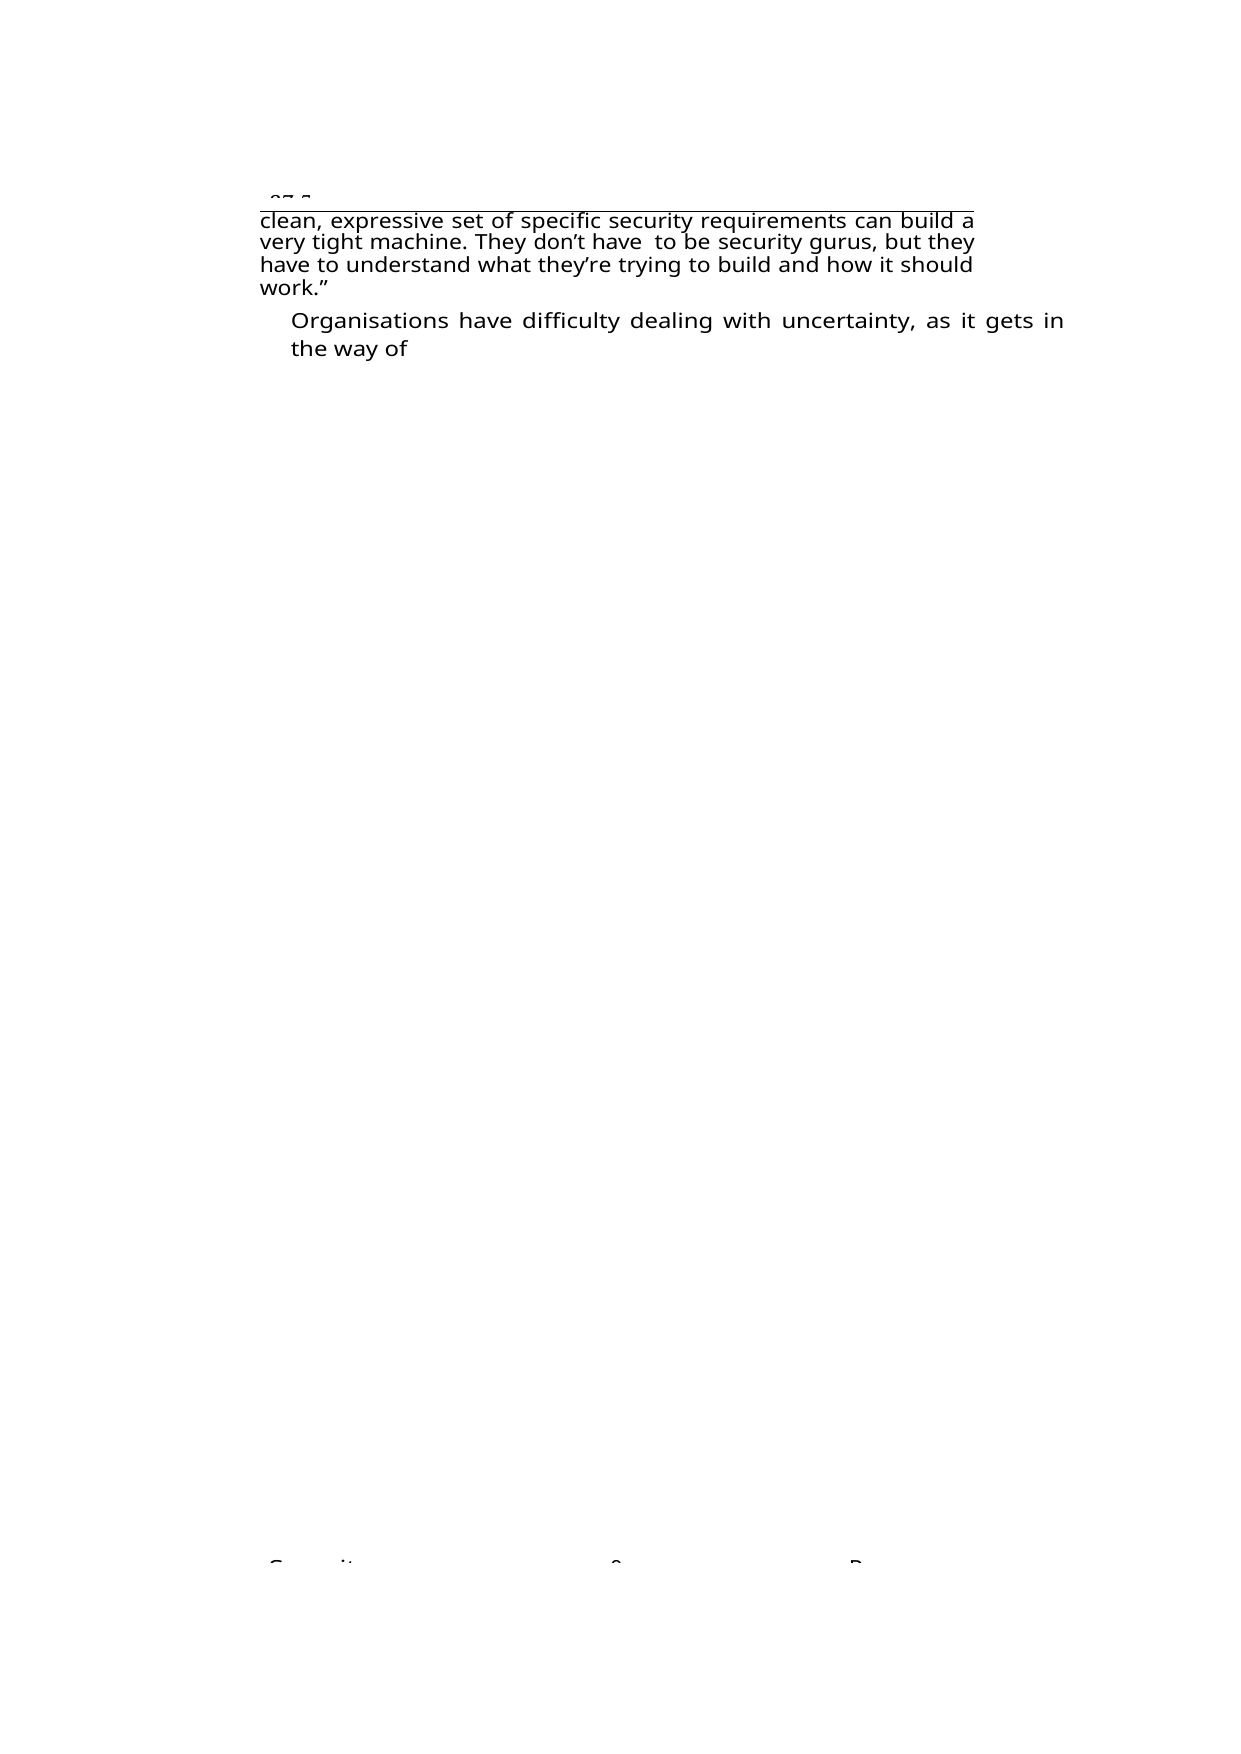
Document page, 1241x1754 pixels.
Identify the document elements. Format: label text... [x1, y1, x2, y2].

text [259, 210, 975, 302]
text Organisations have diﬃculty dealing with uncertainty, as it gets in the way of [291, 306, 1065, 363]
